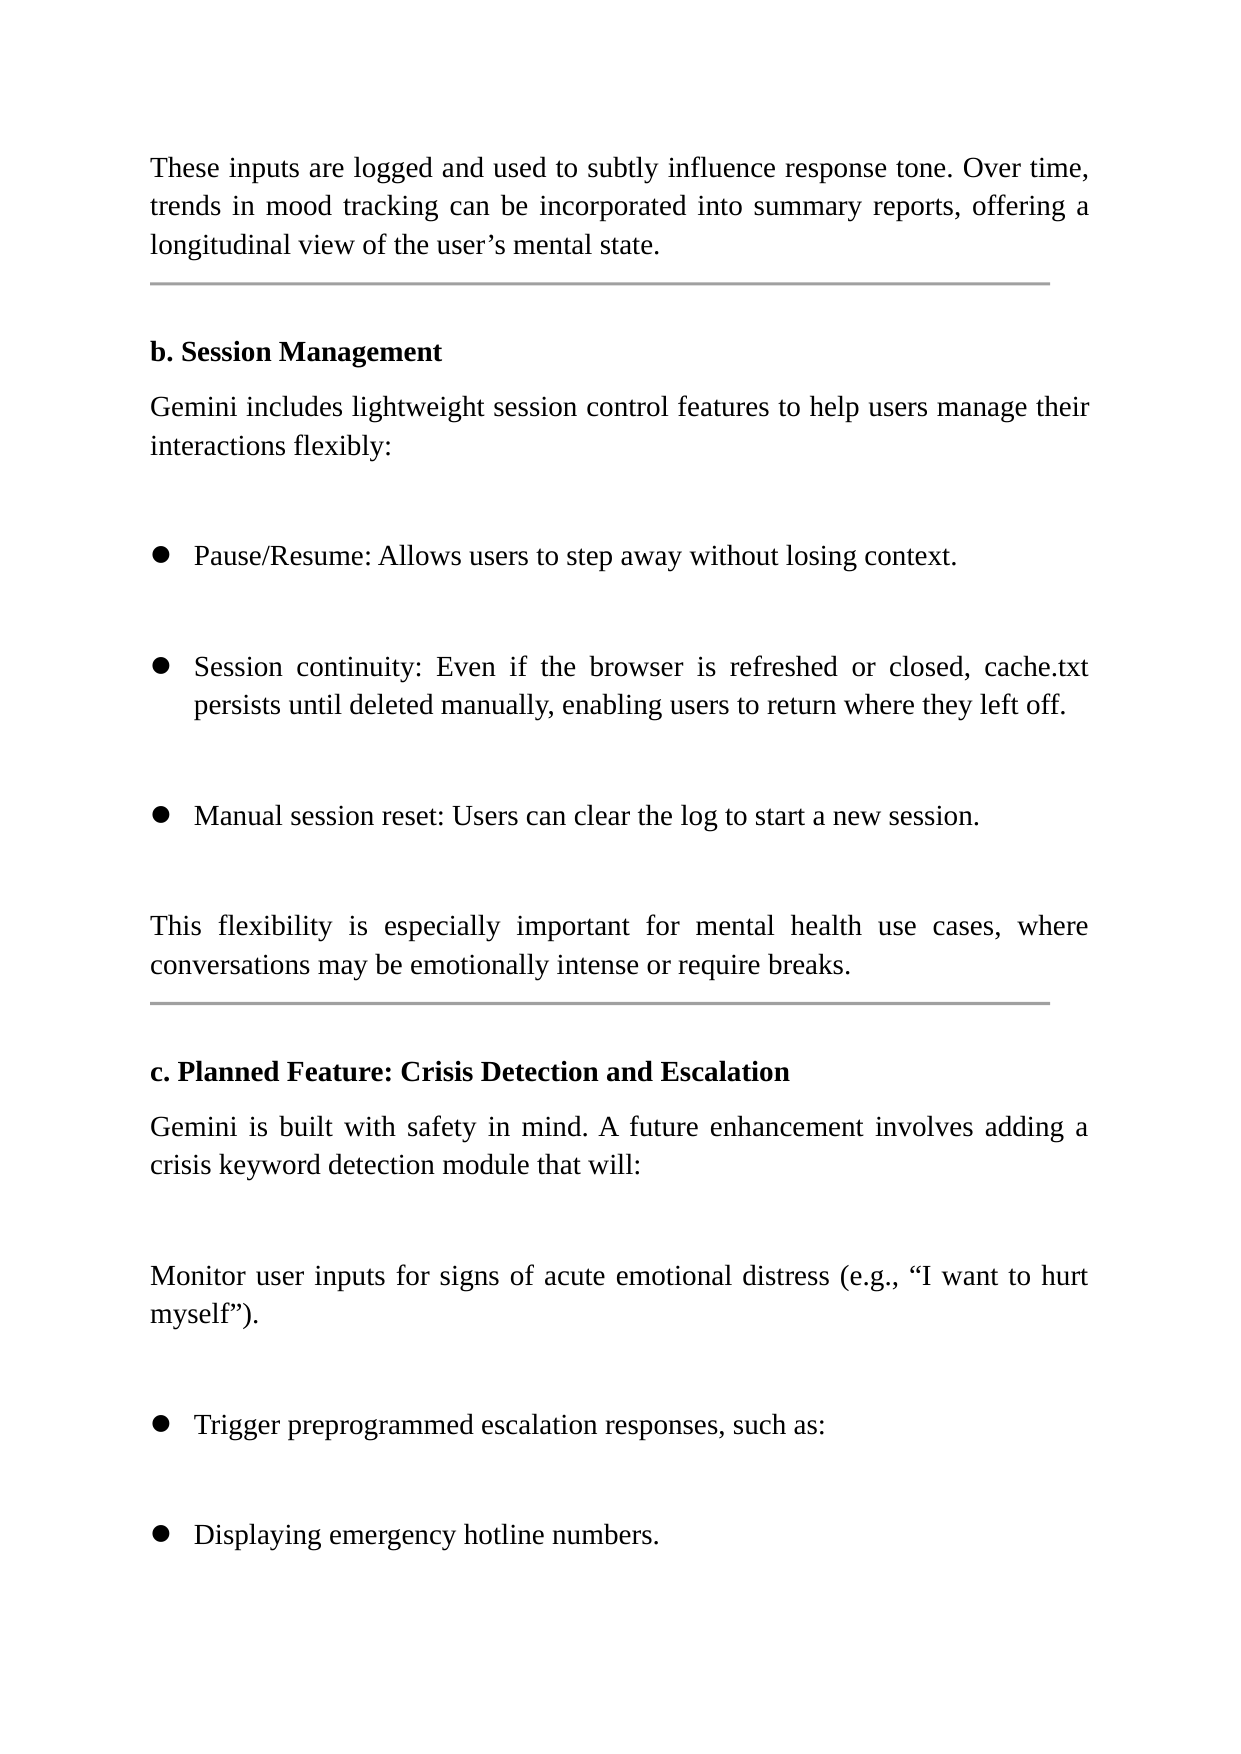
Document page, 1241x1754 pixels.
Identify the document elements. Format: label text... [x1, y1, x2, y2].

text Gemini is built with safety in mind. A future enhancement involves adding a crisis keyword detection module that will: [150, 1109, 1090, 1181]
list Session continuity: Even if the browser is refreshed or closed, cache.txt persists until deleted manually, enabling users to return where they left off. [150, 649, 1090, 721]
text Monitor user inputs for signs of acute emotional distress (e.g., “I want to hurt myself”). [150, 1258, 1090, 1330]
text These inputs are logged and used to subtly influence response tone. Over time, trends in mood tracking can be incorporated into summary reports, offering a longitudinal view of the user’s mental state. [150, 150, 1090, 261]
list Displaying emergency hotline numbers. [150, 1517, 1090, 1551]
list Pause/Resume: Allows users to step away without losing context. [150, 538, 1090, 572]
text b. Session Management [150, 334, 1090, 367]
text c. Planned Feature: Crisis Detection and Escalation [150, 1054, 1090, 1087]
text This flexibility is especially important for mental health use cases, where conversations may be emotionally intense or require breaks. [150, 908, 1090, 980]
list Trigger preprogrammed escalation responses, such as: [150, 1407, 1090, 1440]
list Manual session reset: Users can clear the log to start a new session. [150, 798, 1090, 831]
text Gemini includes lightweight session control features to help users manage their interactions flexibly: [150, 389, 1090, 461]
